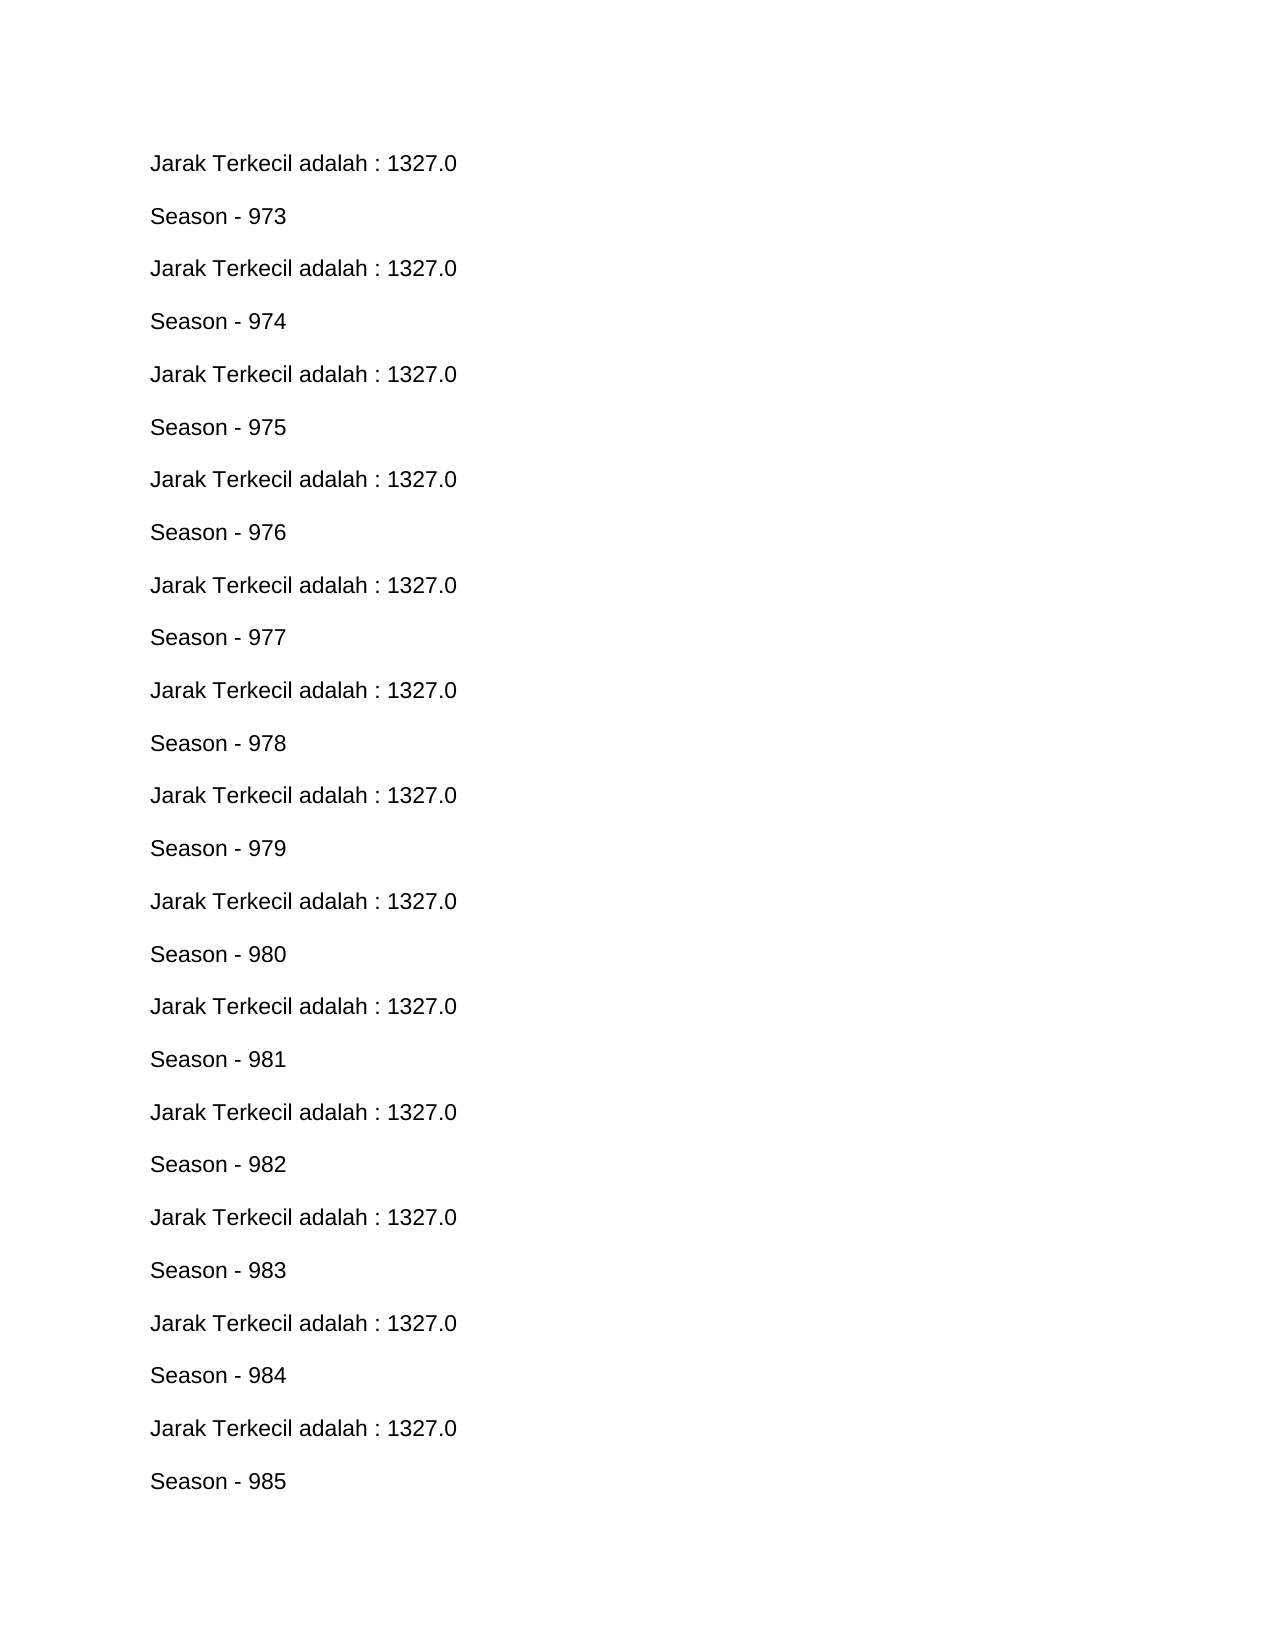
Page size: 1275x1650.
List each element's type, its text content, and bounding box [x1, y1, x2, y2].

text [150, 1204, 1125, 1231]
text Season - 975 [150, 413, 1125, 440]
text Season - 978 [150, 730, 1125, 756]
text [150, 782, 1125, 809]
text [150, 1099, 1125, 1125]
text Season - 977 [150, 624, 1125, 651]
text Jarak Terkecil adalah : 1327.0 [150, 466, 1125, 493]
text Season - 974 [150, 308, 1125, 334]
text Season - 973 [150, 203, 1125, 229]
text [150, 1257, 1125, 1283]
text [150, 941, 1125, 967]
text Jarak Terkecil adalah : 1327.0 [150, 361, 1125, 387]
text Season - 976 [150, 519, 1125, 545]
text Jarak Terkecil adalah : 1327.0 [150, 150, 1125, 176]
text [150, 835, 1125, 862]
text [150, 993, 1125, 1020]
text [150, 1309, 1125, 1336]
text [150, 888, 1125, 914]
text Jarak Terkecil adalah : 1327.0 [150, 677, 1125, 703]
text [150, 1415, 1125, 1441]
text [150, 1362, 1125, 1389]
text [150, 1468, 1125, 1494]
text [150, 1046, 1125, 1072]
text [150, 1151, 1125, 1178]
text Jarak Terkecil adalah : 1327.0 [150, 255, 1125, 282]
text Jarak Terkecil adalah : 1327.0 [150, 572, 1125, 598]
